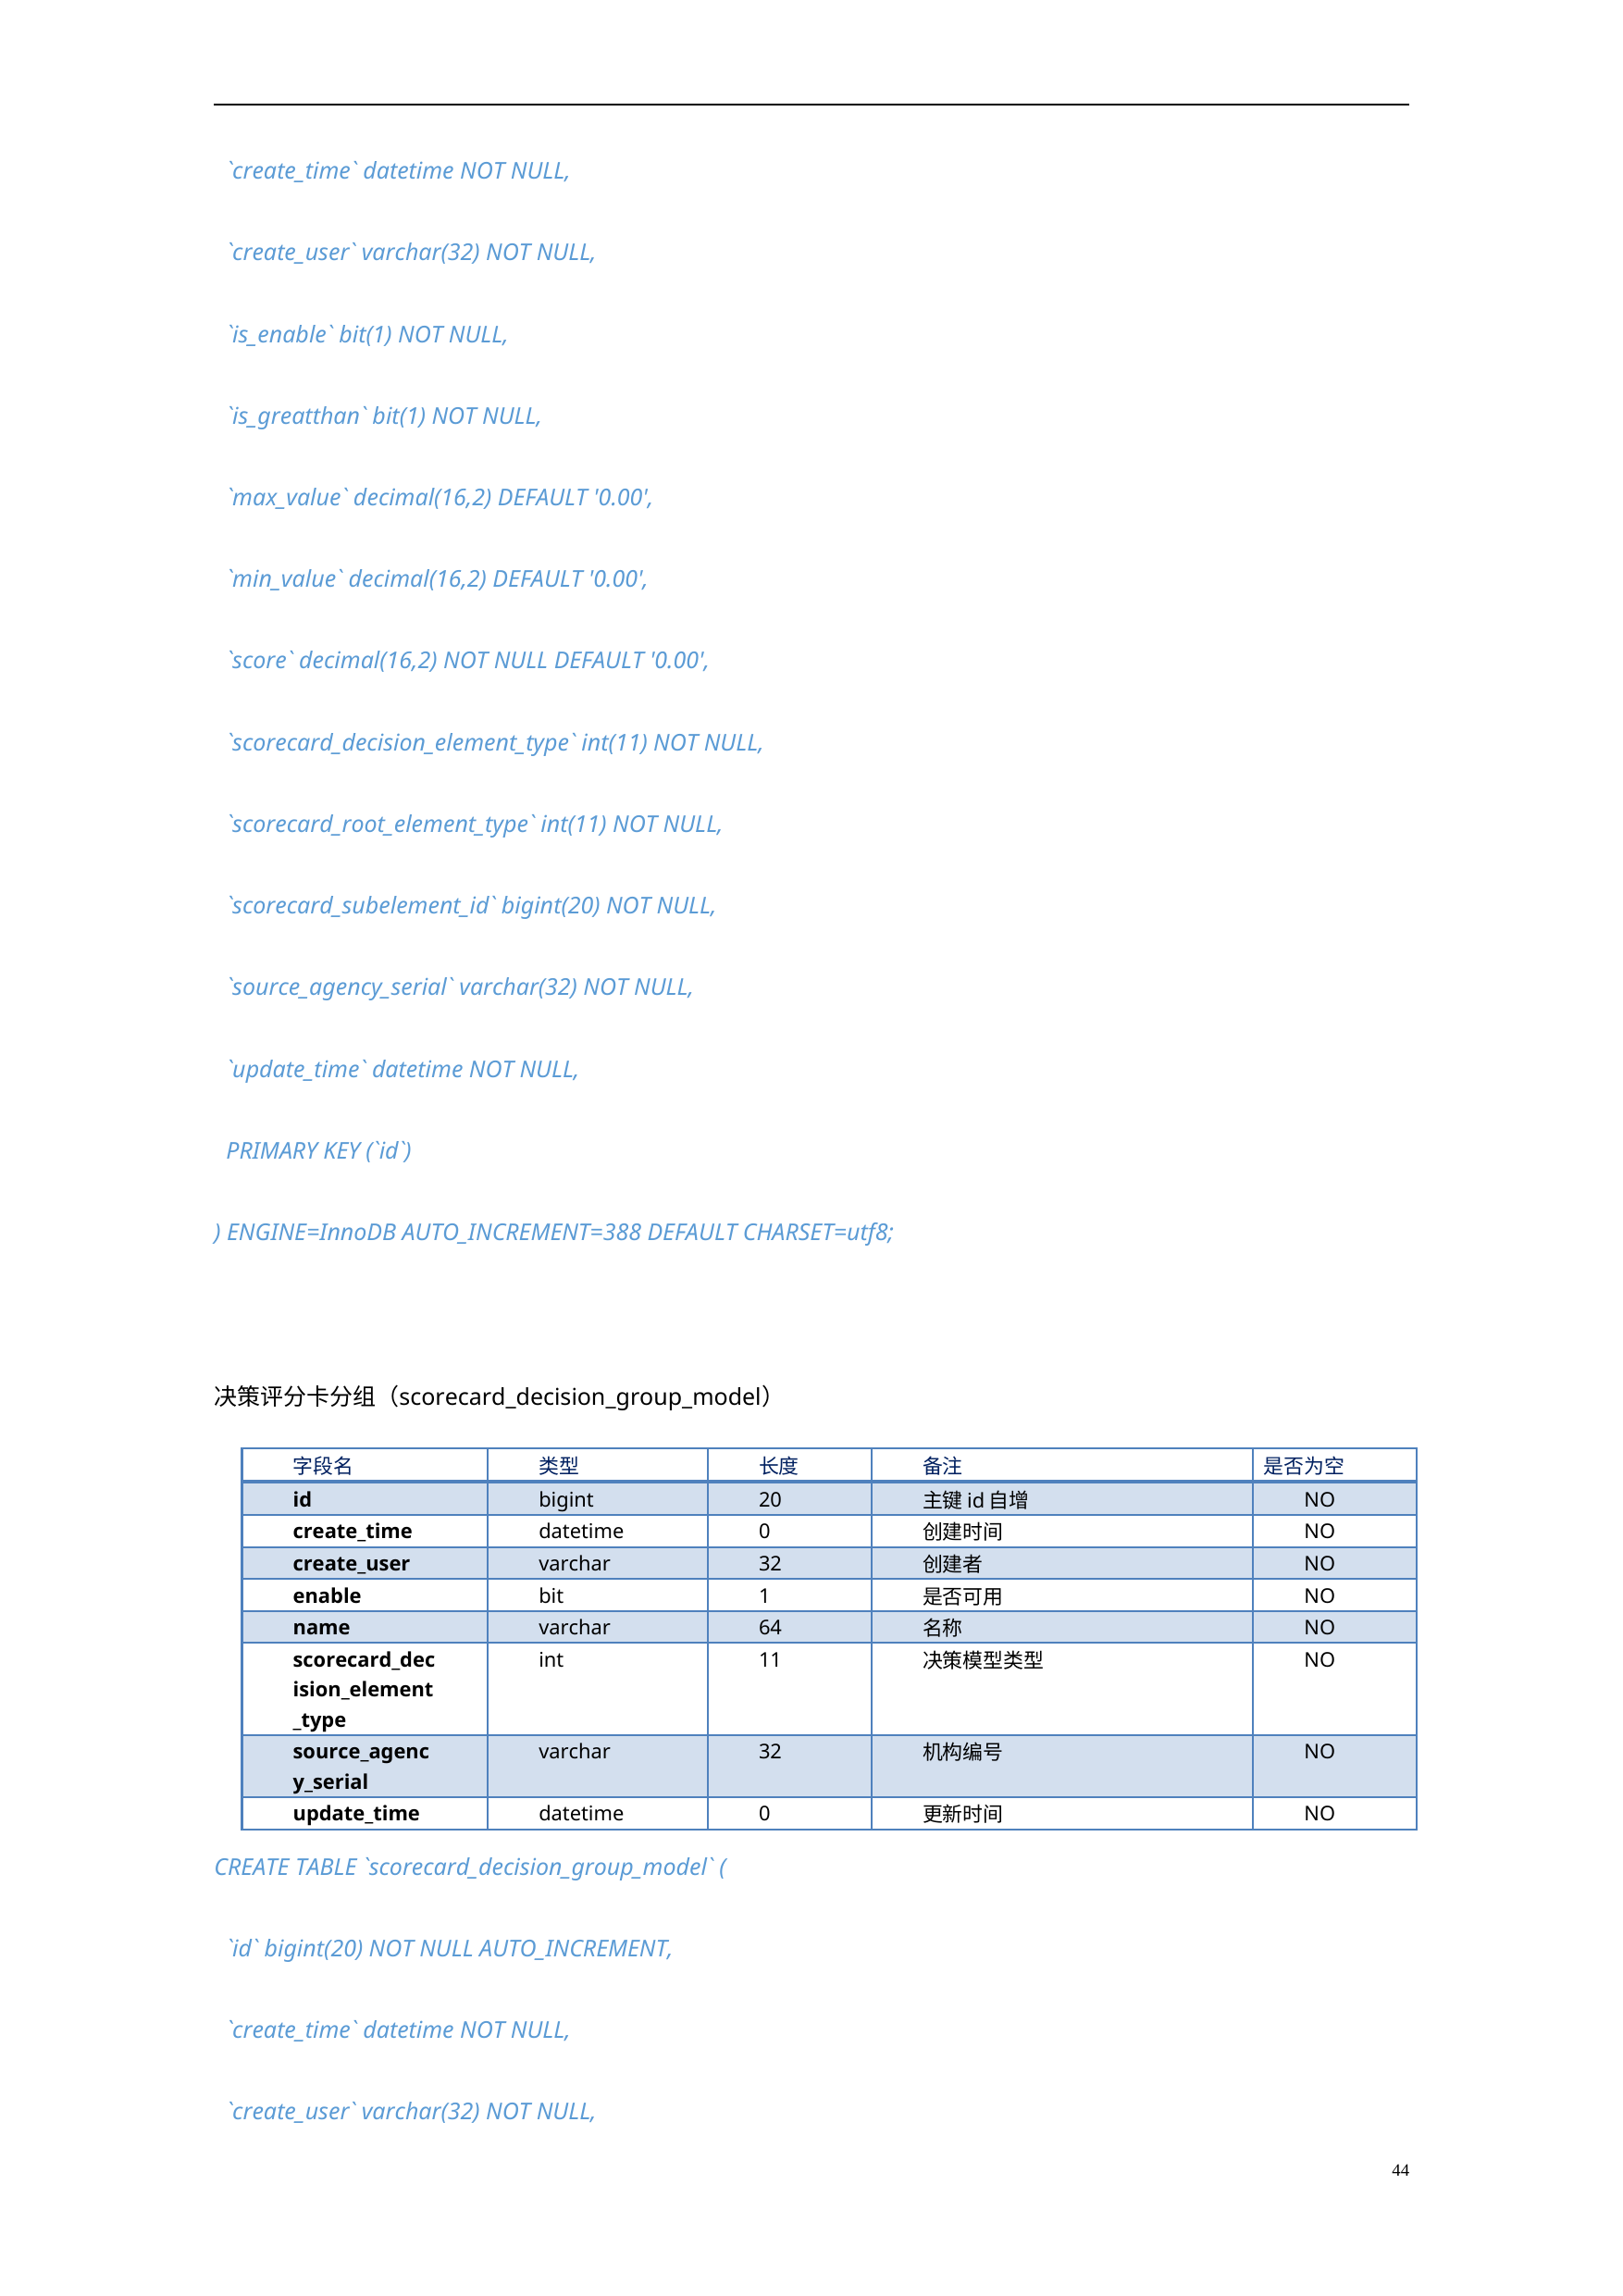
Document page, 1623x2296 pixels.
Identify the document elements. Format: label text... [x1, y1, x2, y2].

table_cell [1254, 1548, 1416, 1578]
text `max_value` decimal(16,2) DEFAULT '0.00', [214, 466, 1409, 527]
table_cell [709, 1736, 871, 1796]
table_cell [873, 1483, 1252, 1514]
text `source_agency_serial` varchar(32) NOT NULL, [214, 957, 1409, 1017]
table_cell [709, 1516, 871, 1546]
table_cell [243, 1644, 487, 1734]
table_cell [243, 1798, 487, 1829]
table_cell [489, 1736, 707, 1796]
text `min_value` decimal(16,2) DEFAULT '0.00', [214, 548, 1409, 608]
text ) ENGINE=InnoDB AUTO_INCREMENT=388 DEFAULT CHARSET=utf8; [214, 1201, 1409, 1261]
text `id` bigint(20) NOT NULL AUTO_INCREMENT, [214, 1917, 1409, 1978]
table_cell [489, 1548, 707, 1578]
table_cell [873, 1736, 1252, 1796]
text `update_time` datetime NOT NULL, [214, 1038, 1409, 1098]
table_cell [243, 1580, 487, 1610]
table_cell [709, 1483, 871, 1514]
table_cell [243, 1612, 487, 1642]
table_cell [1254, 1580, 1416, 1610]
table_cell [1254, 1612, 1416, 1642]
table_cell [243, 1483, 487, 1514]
text `score` decimal(16,2) NOT NULL DEFAULT '0.00', [214, 630, 1409, 690]
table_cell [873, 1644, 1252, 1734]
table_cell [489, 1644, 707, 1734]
text `is_greatthan` bit(1) NOT NULL, [214, 385, 1409, 445]
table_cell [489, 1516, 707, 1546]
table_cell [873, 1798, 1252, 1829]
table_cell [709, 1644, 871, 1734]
text `create_user` varchar(32) NOT NULL, [214, 2080, 1409, 2141]
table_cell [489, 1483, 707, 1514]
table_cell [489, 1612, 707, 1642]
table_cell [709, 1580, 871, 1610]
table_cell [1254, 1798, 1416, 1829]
text 决策评分卡分组（scorecard_decision_group_model） [214, 1365, 1409, 1425]
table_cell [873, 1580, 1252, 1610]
text `scorecard_decision_element_type` int(11) NOT NULL, [214, 712, 1409, 772]
text `create_user` varchar(32) NOT NULL, [214, 221, 1409, 281]
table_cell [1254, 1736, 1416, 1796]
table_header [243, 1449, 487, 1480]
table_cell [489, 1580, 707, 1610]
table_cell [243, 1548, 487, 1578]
text `is_enable` bit(1) NOT NULL, [214, 304, 1409, 364]
text `create_time` datetime NOT NULL, [214, 1999, 1409, 2059]
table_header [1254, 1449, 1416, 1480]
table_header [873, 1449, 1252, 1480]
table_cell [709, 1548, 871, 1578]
text `scorecard_root_element_type` int(11) NOT NULL, [214, 793, 1409, 853]
text CREATE TABLE `scorecard_decision_group_model` ( [214, 1836, 1409, 1896]
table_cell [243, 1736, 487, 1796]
text PRIMARY KEY (`id`) [214, 1120, 1409, 1180]
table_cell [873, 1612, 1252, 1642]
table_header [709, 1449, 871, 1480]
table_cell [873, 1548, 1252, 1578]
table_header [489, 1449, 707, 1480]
text `create_time` datetime NOT NULL, [214, 140, 1409, 200]
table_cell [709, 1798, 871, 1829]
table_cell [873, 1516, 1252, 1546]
text `scorecard_subelement_id` bigint(20) NOT NULL, [214, 875, 1409, 935]
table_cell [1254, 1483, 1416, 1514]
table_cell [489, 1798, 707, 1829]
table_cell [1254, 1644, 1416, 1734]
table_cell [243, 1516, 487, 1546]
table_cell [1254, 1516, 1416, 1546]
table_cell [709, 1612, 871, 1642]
